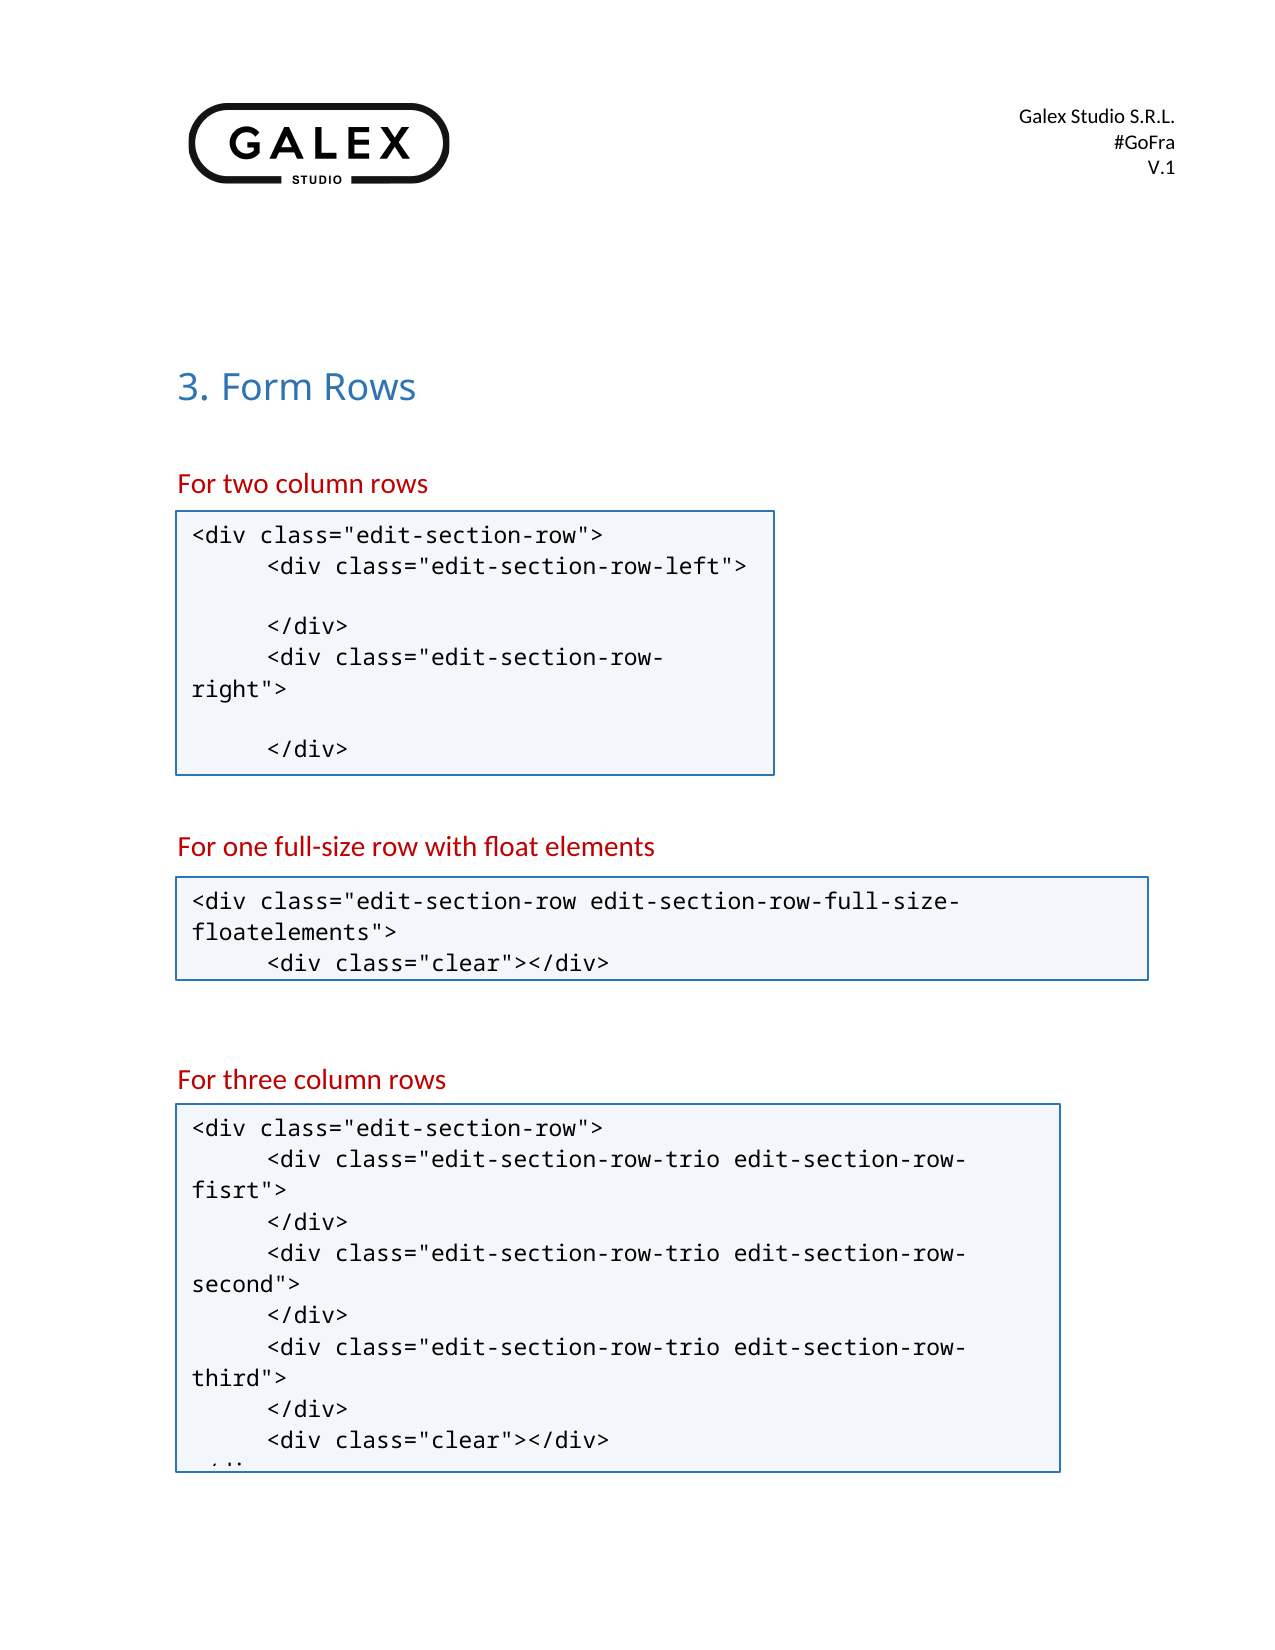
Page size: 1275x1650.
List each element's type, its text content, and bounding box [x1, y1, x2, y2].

subtitle 3. Form Rows [177, 356, 1186, 413]
text For one full-size row with float elements [177, 828, 1186, 863]
text For three column rows [177, 1061, 1186, 1097]
text For two column rows [177, 465, 1186, 501]
picture [188, 103, 450, 184]
